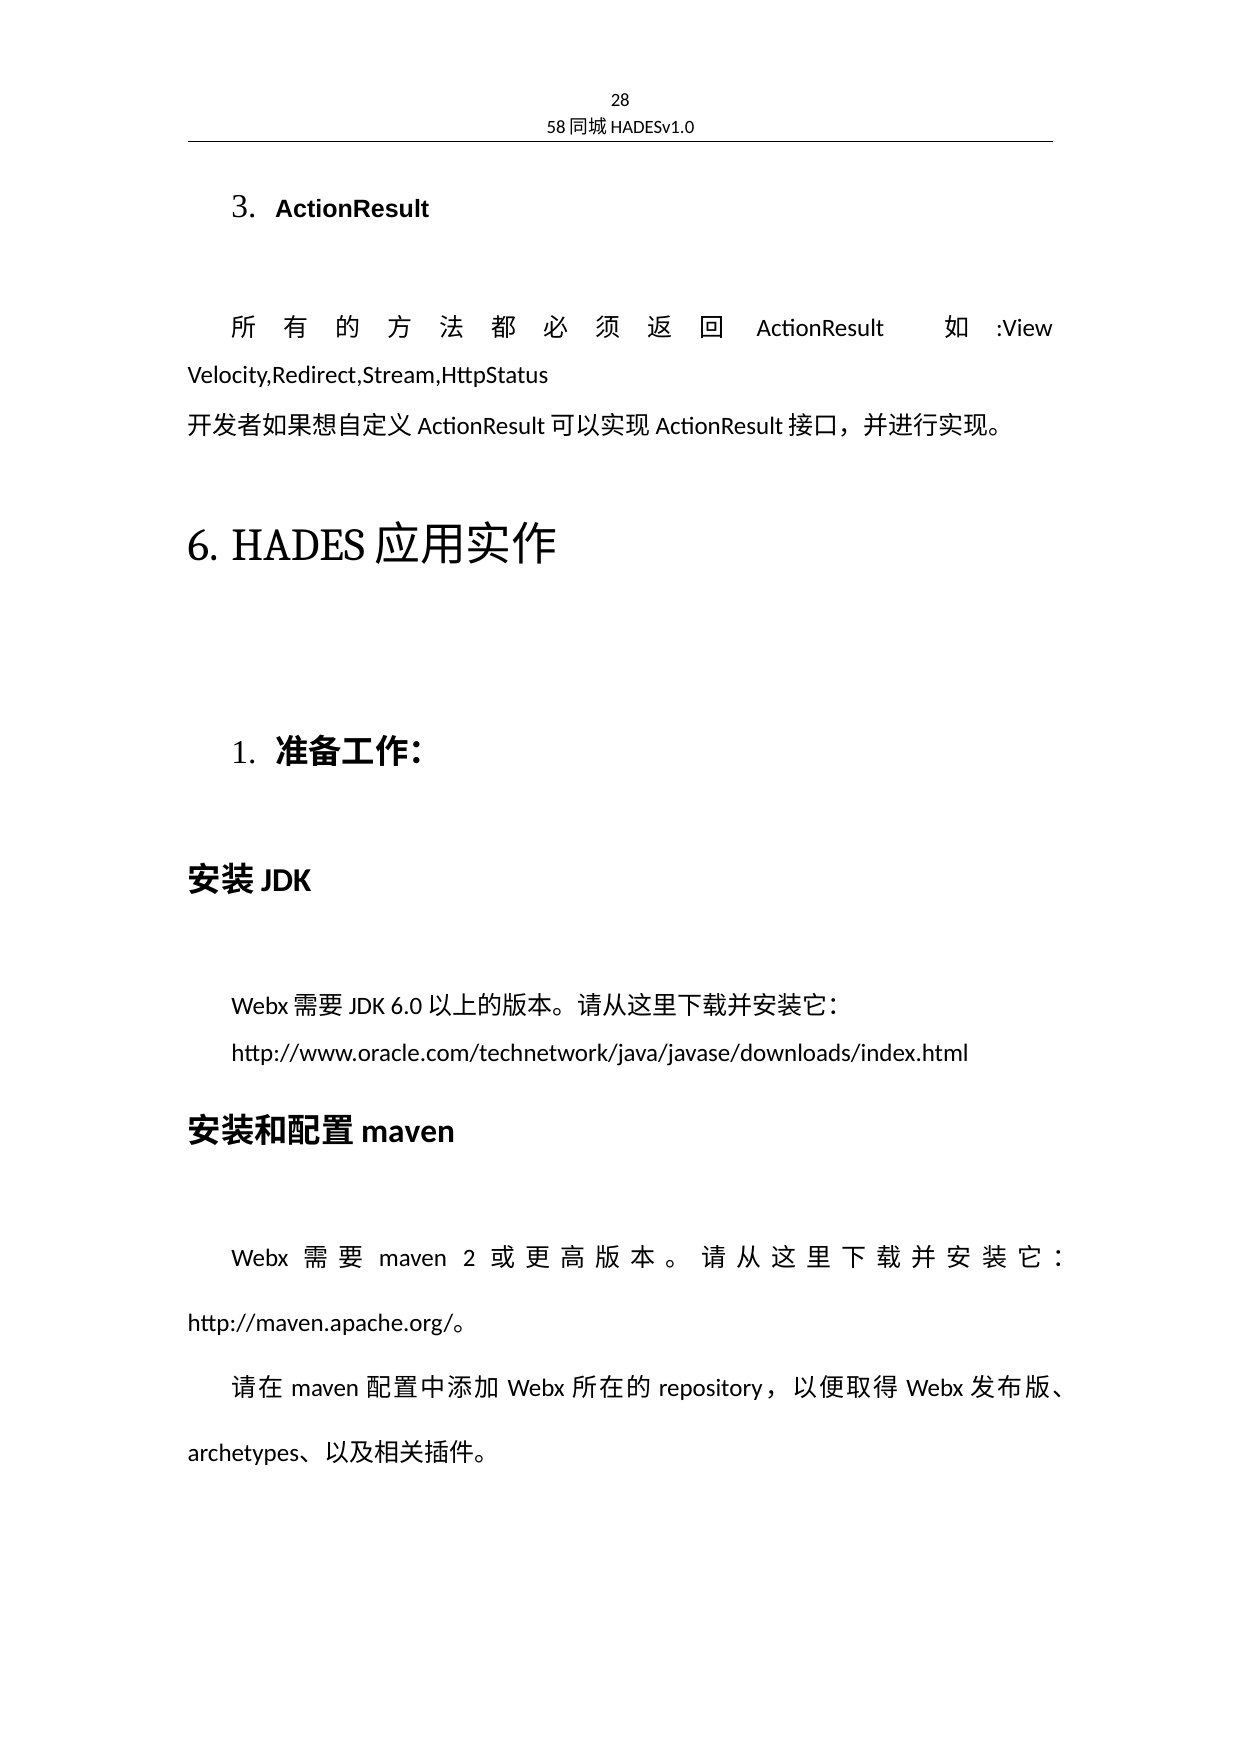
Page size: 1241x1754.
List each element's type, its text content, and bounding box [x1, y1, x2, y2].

subtitle 安装JDK [187, 844, 1053, 909]
text 所有的方法都必须返回ActionResult 如:View Velocity,Redirect,Stream,HttpStatus [187, 293, 1053, 391]
subtitle 准备工作： [231, 717, 1053, 782]
subtitle ActionResult [231, 173, 1053, 238]
text Webx需要JDK 6.0以上的版本。请从这里下载并安装它： [187, 971, 1053, 1036]
subtitle HADES应用实作 [187, 491, 1053, 589]
text 开发者如果想自定义ActionResult可以实现ActionResult接口，并进行实现。 [187, 391, 1053, 456]
text 请在maven配置中添加Webx所在的repository，以便取得Webx发布版、archetypes、以及相关插件。 [187, 1353, 1053, 1483]
subtitle 安装和配置maven [187, 1096, 1053, 1161]
text Webx需要maven 2或更高版本。请从这里下载并安装它：http://maven.apache.org/。 [187, 1223, 1053, 1353]
text http://www.oracle.com/technetwork/java/javase/downloads/index.html [187, 1036, 1053, 1069]
